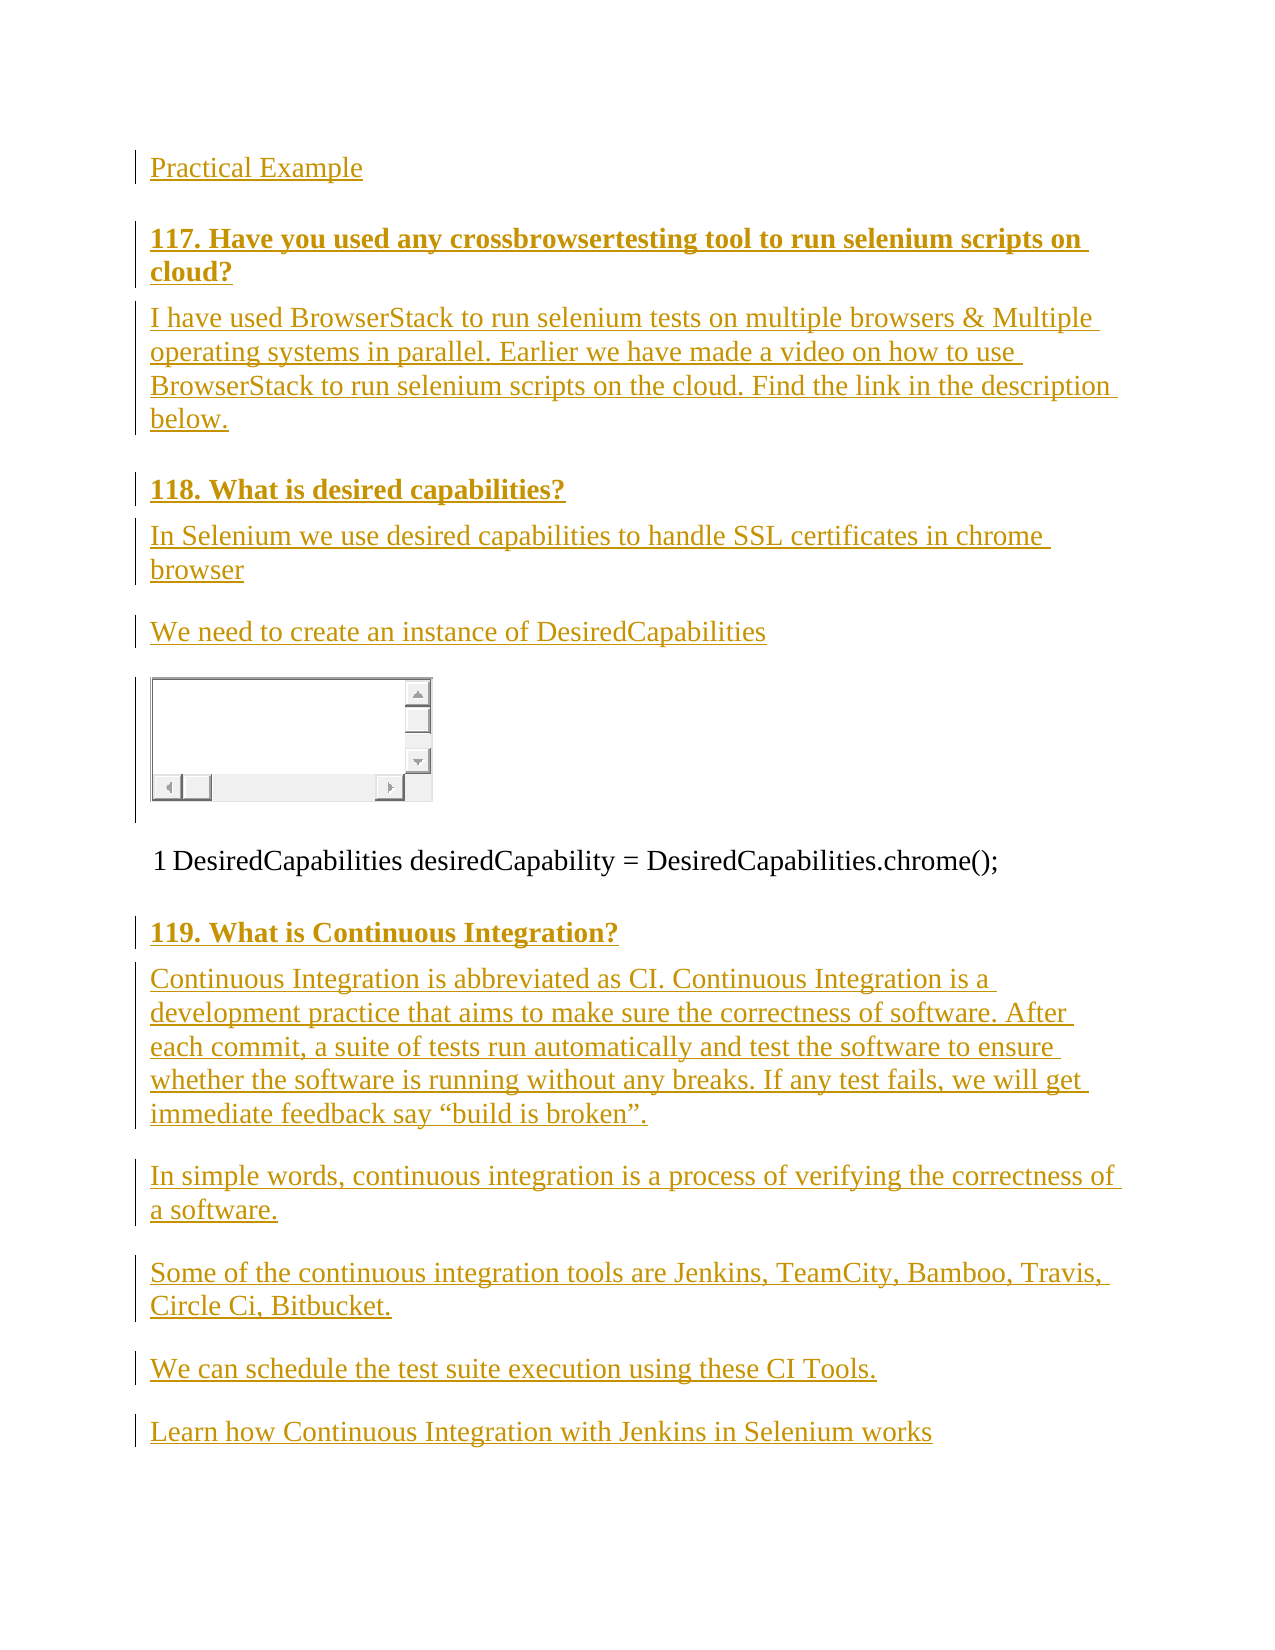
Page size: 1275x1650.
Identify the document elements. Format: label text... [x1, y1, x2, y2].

table_header 1 [149, 841, 171, 878]
table_header DesiredCapabilities desiredCapability = DesiredCapabilities.chrome(); [171, 841, 1133, 878]
